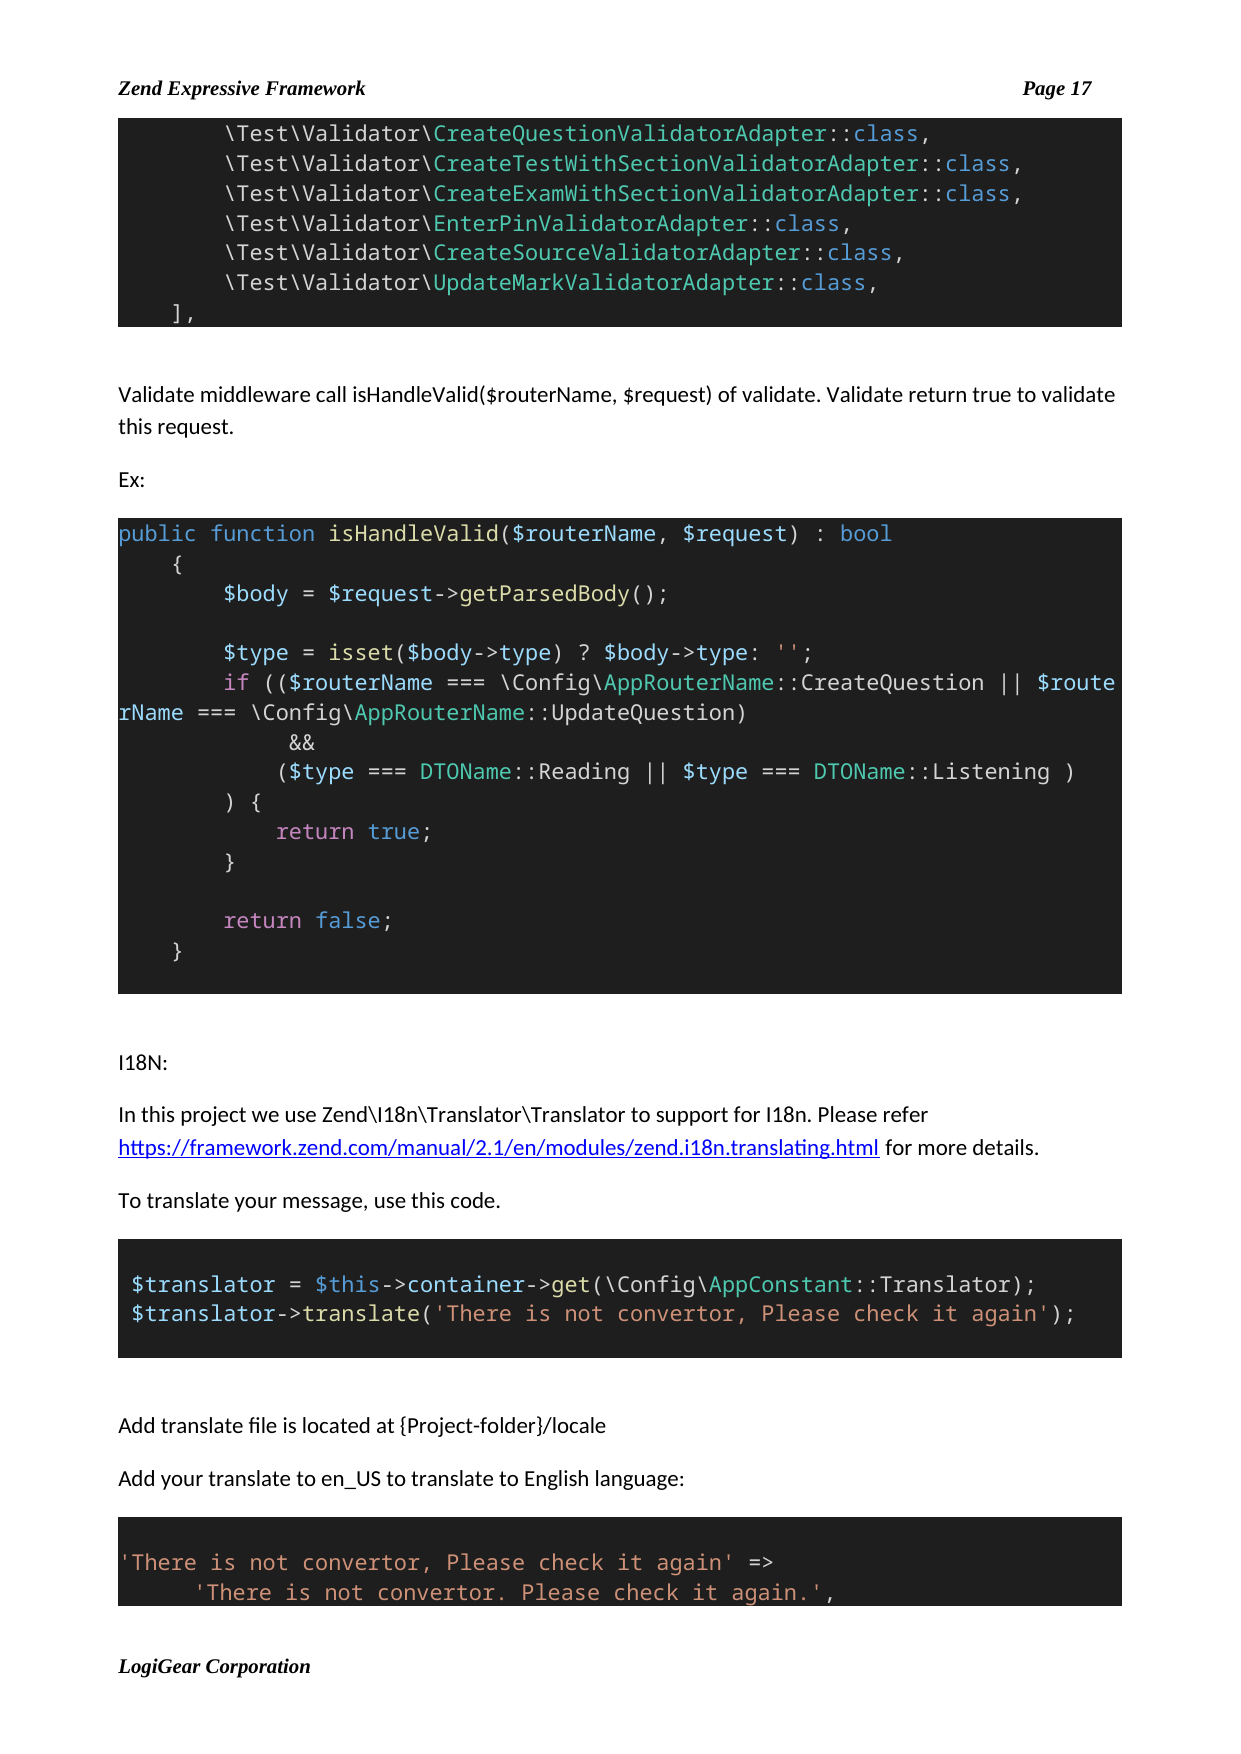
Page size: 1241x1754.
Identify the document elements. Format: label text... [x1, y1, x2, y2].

text $translator = $this->container->get(\Config\AppConstant::Translator); [118, 1269, 1122, 1298]
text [118, 1547, 1122, 1577]
text To translate your message, use this code. [118, 1186, 1122, 1214]
text I18N: [118, 1048, 1122, 1076]
text $type = isset($body->type) ? $body->type: ''; [118, 637, 1122, 667]
text \Test\Validator\EnterPinValidatorAdapter::class, [118, 207, 1122, 237]
text return true; [118, 816, 1122, 846]
text Ex: [118, 465, 1122, 493]
text \Test\Validator\CreateQuestionValidatorAdapter::class, [118, 118, 1122, 148]
text \Test\Validator\CreateExamWithSectionValidatorAdapter::class, [118, 178, 1122, 207]
text Add translate file is located at {Project-folder}/locale [118, 1411, 1122, 1439]
text if (($routerName === \Config\AppRouterName::CreateQuestion || $routerName === \Config\AppRouterName::UpdateQuestion) [118, 667, 1122, 726]
text return false; [118, 905, 1122, 935]
text 'There is not convertor. Please check it again.', [118, 1577, 1122, 1606]
text \Test\Validator\CreateSourceValidatorAdapter::class, [118, 237, 1122, 267]
text ) { [118, 786, 1122, 816]
text ($type === DTOName::Reading || $type === DTOName::Listening ) [118, 756, 1122, 786]
text $translator->translate('There is not convertor, Please check it again'); [118, 1298, 1122, 1328]
text } [118, 935, 1122, 965]
text In this project we use Zend\I18n\Translator\Translator to support for I18n. Please refer https://framework.zend.com/manual/2.1/en/modules/zend.i18n.translating.html for more details. [118, 1101, 1122, 1161]
text \Test\Validator\CreateTestWithSectionValidatorAdapter::class, [118, 148, 1122, 178]
text && [118, 726, 1122, 756]
text } [118, 846, 1122, 875]
text Add your translate to en_US to translate to English language: [118, 1464, 1122, 1492]
text Validate middleware call isHandleValid($routerName, $request) of validate. Validate return true to validate this request. [118, 380, 1122, 440]
text ], [118, 297, 1122, 327]
text \Test\Validator\UpdateMarkValidatorAdapter::class, [118, 267, 1122, 297]
text { [118, 548, 1122, 577]
text public function isHandleValid($routerName, $request) : bool [118, 518, 1122, 548]
text $body = $request->getParsedBody(); [118, 577, 1122, 607]
